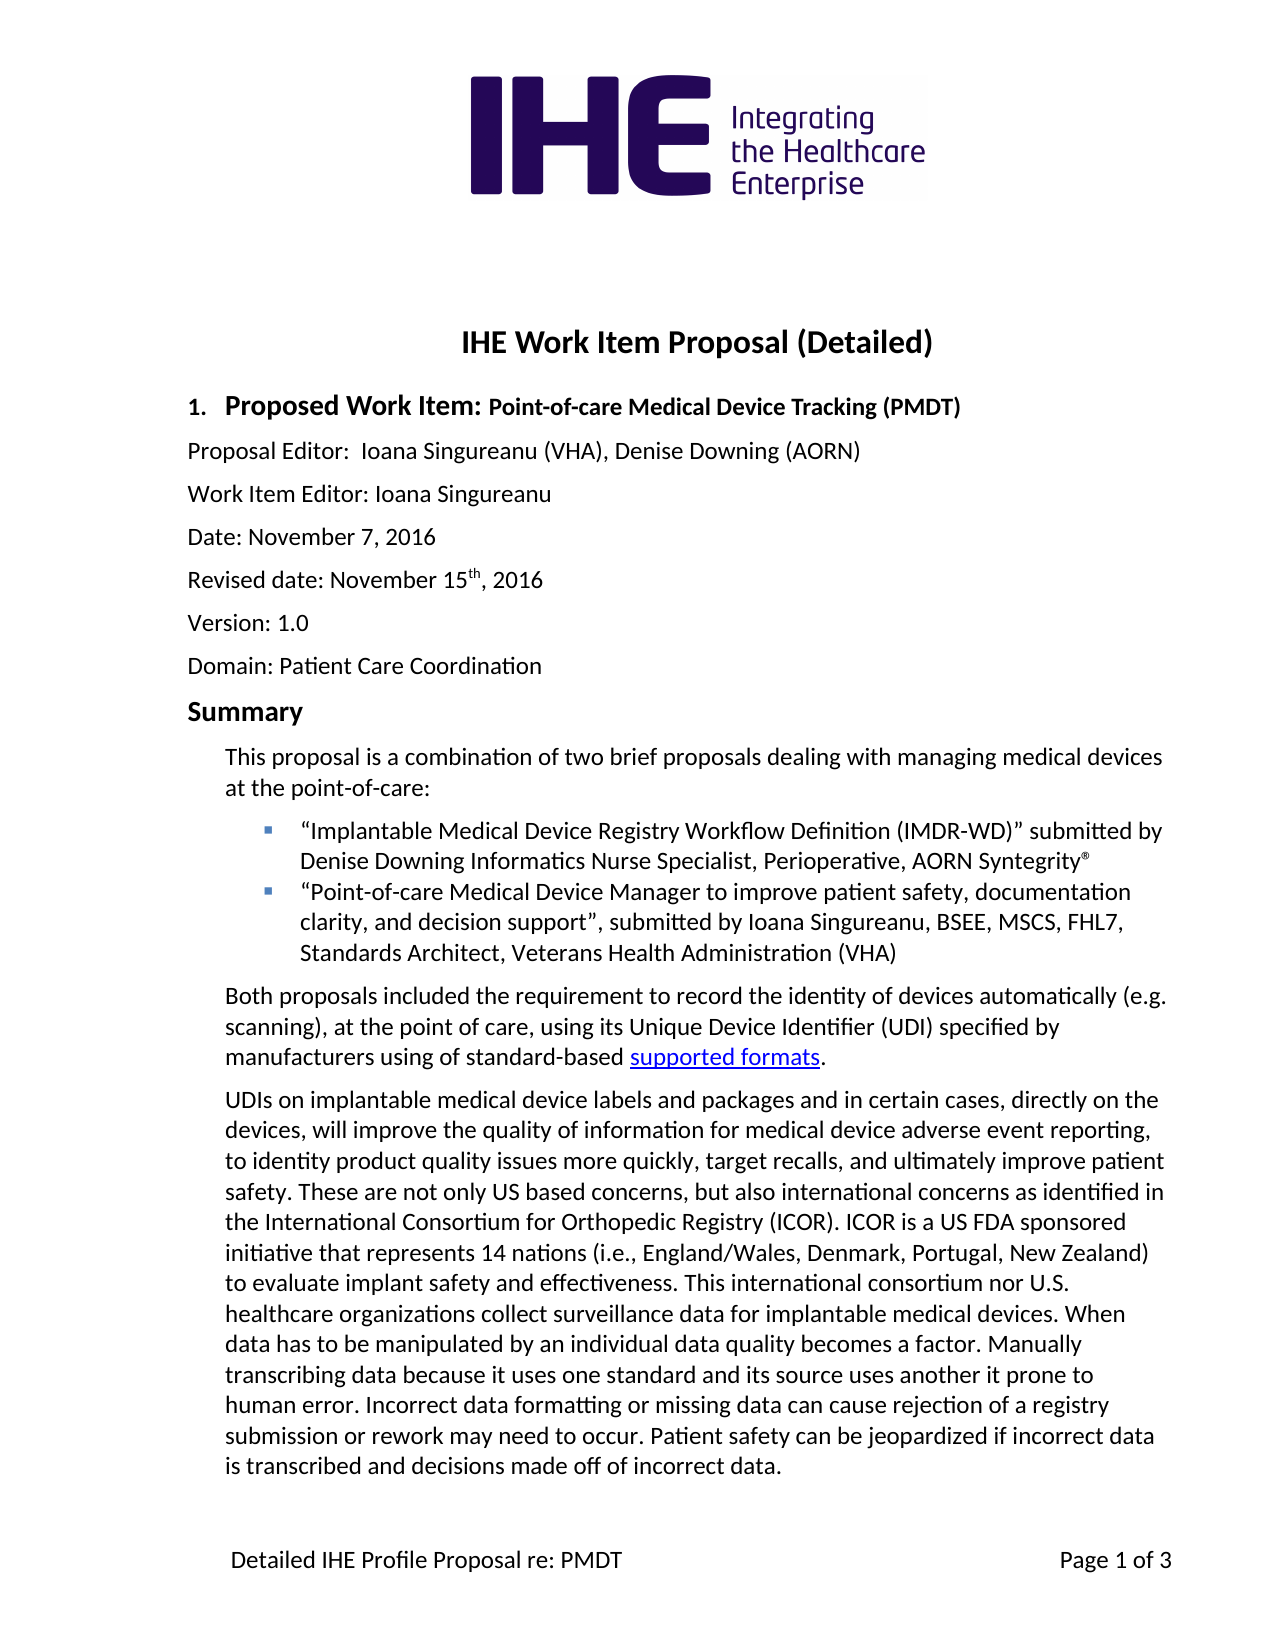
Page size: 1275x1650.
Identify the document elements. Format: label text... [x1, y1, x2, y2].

text Version: 1.0 [187, 607, 1170, 638]
list “Implantable Medical Device Registry Workflow Definition (IMDR-WD)” submitted by Denise Downing Informatics Nurse Specialist, Perioperative, AORN Syntegrity® [262, 815, 1170, 876]
text Work Item Editor: Ioana Singureanu [187, 478, 1170, 509]
subtitle Proposed Work Item: Point-of-care Medical Device Tracking (PMDT) [187, 387, 1170, 423]
title IHE Work Item Proposal (Detailed) [225, 321, 1170, 362]
text UDIs on implantable medical device labels and packages and in certain cases, directly on the devices, will improve the quality of information for medical device adverse event reporting, to identity product quality issues more quickly, target recalls, and ultimately improve patient safety. These are not only US based concerns, but also international concerns as identified in the International Consortium for Orthopedic Registry (ICOR). ICOR is a US FDA sponsored initiative that represents 14 nations (i.e., England/Wales, Denmark, Portugal, New Zealand) to evaluate implant safety and effectiveness. This international consortium nor U.S. healthcare organizations collect surveillance data for implantable medical devices. When data has to be manipulated by an individual data quality becomes a factor. Manually transcribing data because it uses one standard and its source uses another it prone to human error. Incorrect data formatting or missing data can cause rejection of a registry submission or rework may need to occur. Patient safety can be jeopardized if incorrect data is transcribed and decisions made off of incorrect data. [225, 1084, 1170, 1481]
picture [467, 75, 928, 201]
list “Point-of-care Medical Device Manager to improve patient safety, documentation clarity, and decision support”, submitted by Ioana Singureanu, BSEE, MSCS, FHL7, Standards Architect, Veterans Health Administration (VHA) [262, 876, 1170, 968]
text Proposal Editor: Ioana Singureanu (VHA), Denise Downing (AORN) [187, 435, 1170, 466]
text This proposal is a combination of two brief proposals dealing with managing medical devices at the point-of-care: [225, 741, 1170, 802]
text Date: November 7, 2016 [187, 521, 1170, 552]
text Both proposals included the requirement to record the identity of devices automatically (e.g. scanning), at the point of care, using its Unique Device Identifier (UDI) specified by manufacturers using of standard-based supported formats. [225, 980, 1170, 1072]
text Domain: Patient Care Coordination [187, 650, 1170, 681]
text Summary [187, 693, 1170, 729]
text Revised date: November 15th, 2016 [187, 564, 1170, 595]
